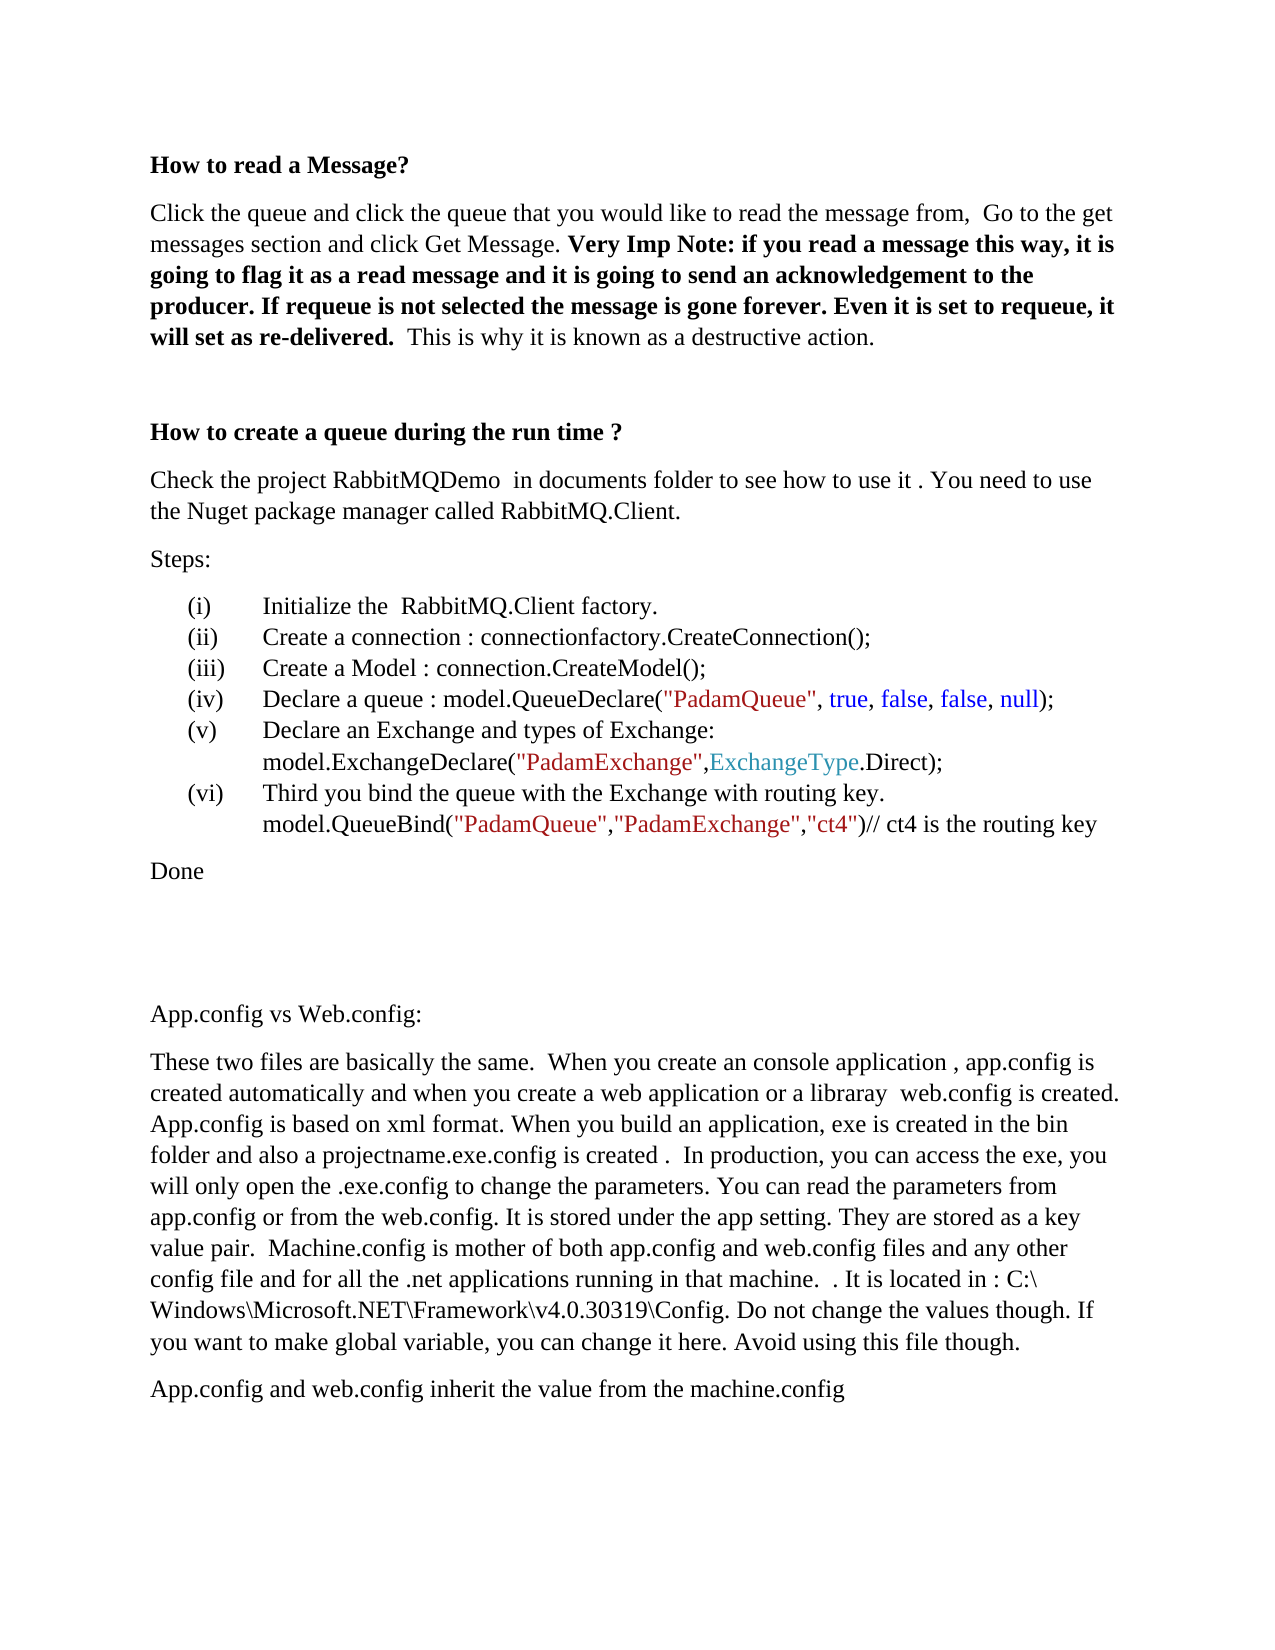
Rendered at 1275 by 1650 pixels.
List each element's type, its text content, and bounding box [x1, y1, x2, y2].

text Done [150, 856, 1125, 885]
list Create a connection : connectionfactory.CreateConnection(); [187, 622, 1125, 651]
text Check the project RabbitMQDemo in documents folder to see how to use it . You need to use the Nuget package manager called RabbitMQ.Client. [150, 465, 1125, 525]
text These two files are basically the same. When you create an console application , app.config is created automatically and when you create a web application or a libraray web.config is created. App.config is based on xml format. When you build an application, exe is created in the bin folder and also a projectname.exe.config is created . In production, you can access the exe, you will only open the .exe.config to change the parameters. You can read the parameters from app.config or from the web.config. It is stored under the app setting. They are stored as a key value pair. Machine.config is mother of both app.config and web.config files and any other config file and for all the .net applications running in that machine. . It is located in : C:\Windows\Microsoft.NET\Framework\v4.0.30319\Config. Do not change the values though. If you want to make global variable, you can change it here. Avoid using this file though. [150, 1047, 1125, 1355]
text App.config vs Web.config: [150, 999, 1125, 1028]
list Third you bind the queue with the Exchange with routing key. model.QueueBind("PadamQueue","PadamExchange","ct4")// ct4 is the routing key [187, 778, 1125, 837]
text App.config and web.config inherit the value from the machine.config [150, 1374, 1125, 1403]
text How to create a queue during the run time ? [150, 417, 1125, 446]
text Steps: [150, 544, 1125, 572]
text Click the queue and click the queue that you would like to read the message from, Go to the get messages section and click Get Message. Very Imp Note: if you read a message this way, it is going to flag it as a read message and it is going to send an acknowledgement to the producer. If requeue is not selected the message is gone forever. Even it is set to requeue, it will set as re-delivered. This is why it is known as a destructive action. [150, 198, 1125, 351]
list Declare an Exchange and types of Exchange: model.ExchangeDeclare("PadamExchange",ExchangeType.Direct); [187, 716, 1125, 775]
list Create a Model : connection.CreateModel(); [187, 653, 1125, 682]
list Initialize the RabbitMQ.Client factory. [187, 591, 1125, 620]
list Declare a queue : model.QueueDeclare("PadamQueue", true, false, false, null); [187, 684, 1125, 713]
text How to read a Message? [150, 150, 1125, 179]
